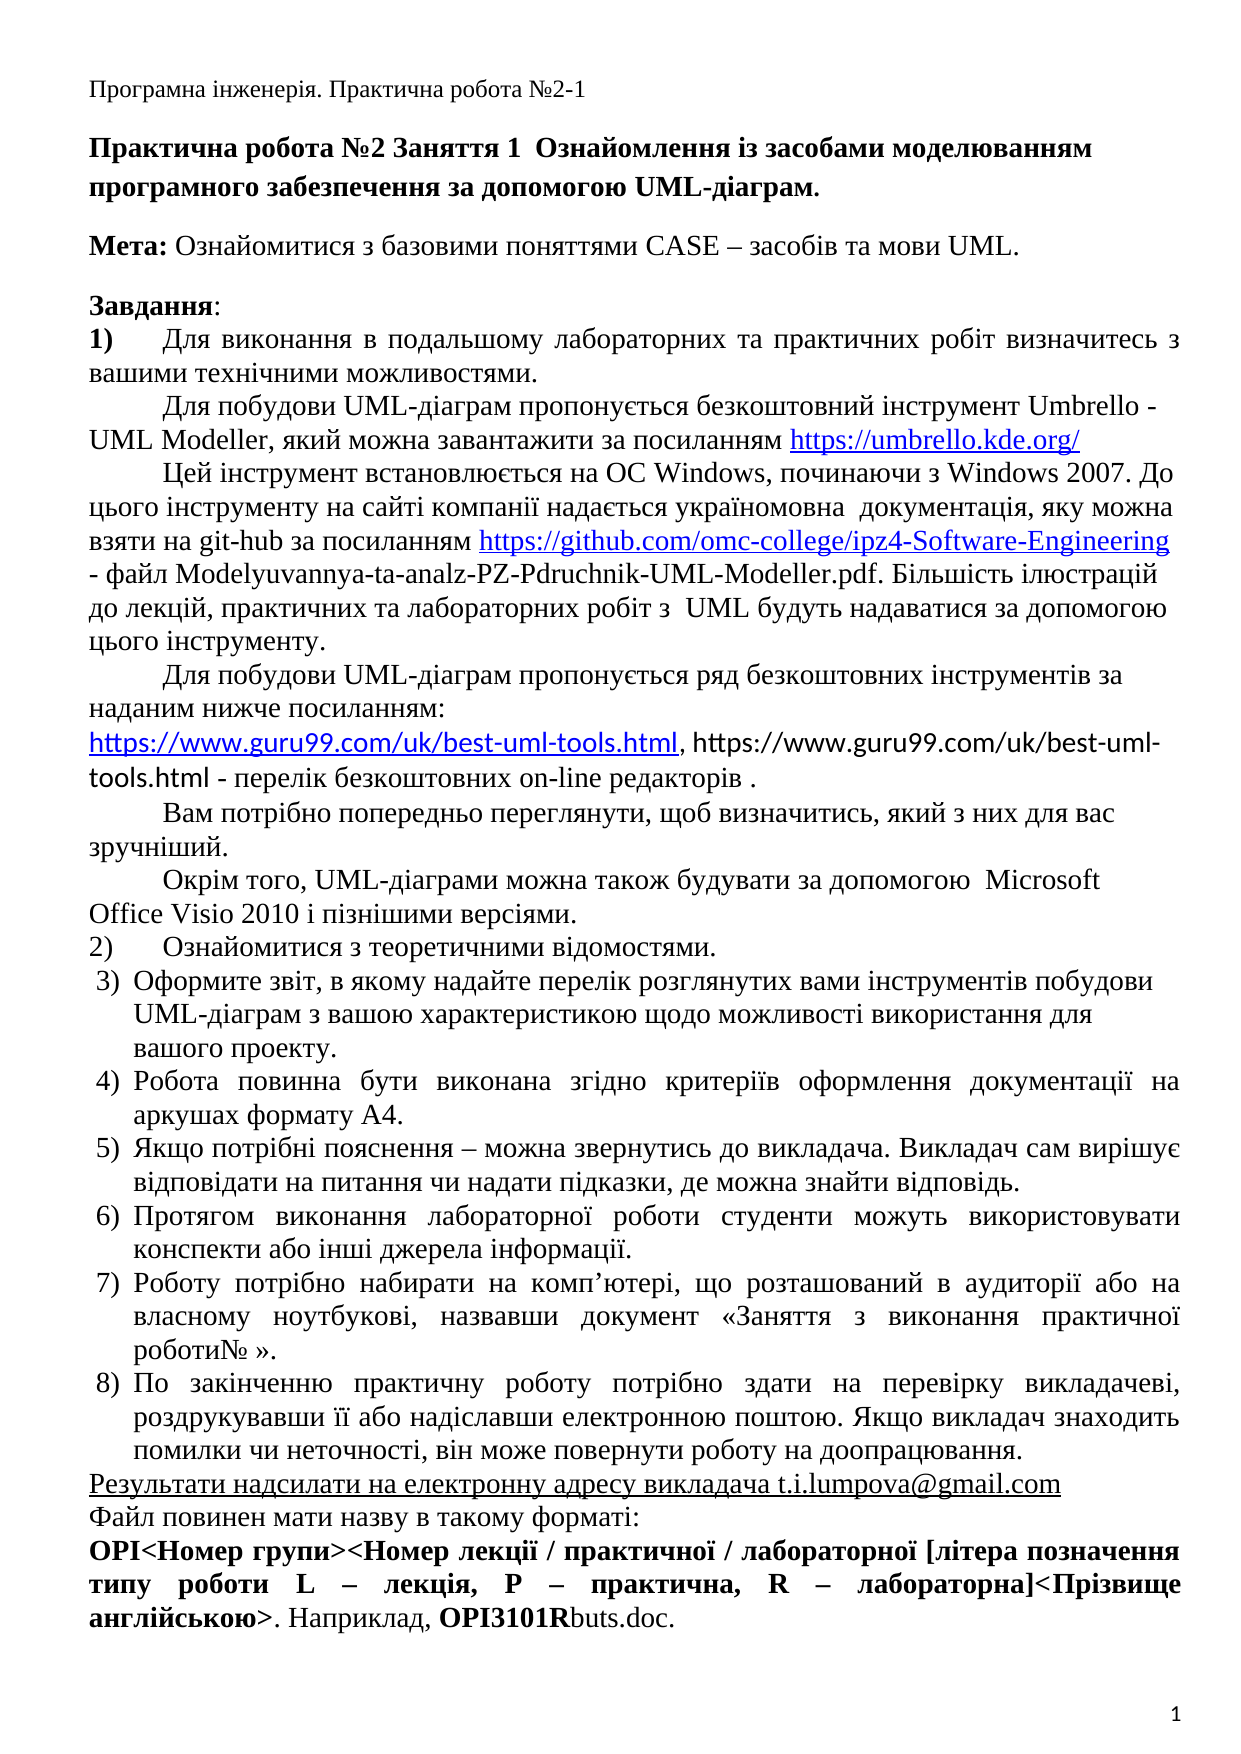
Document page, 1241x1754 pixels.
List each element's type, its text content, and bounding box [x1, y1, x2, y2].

text Окрім того, UML-діаграми можна також будувати за допомогою Microsoft Office Visio 2010 і пізнішими версіями. [89, 862, 1181, 929]
text 2) Ознайомитися з теоретичними відомостями. [89, 929, 1181, 963]
text https://www.guru99.com/uk/best-uml-tools.html, https://www.guru99.com/uk/best-uml-tools.html - перелік безкоштовних on-line редакторів . [89, 724, 1181, 795]
text Завдання: [89, 288, 1181, 321]
list Якщо потрібні пояснення – можна звернутись до викладача. Викладач сам вирішує відповідати на питання чи надати підказки, де можна знайти відповідь. [96, 1131, 1181, 1198]
list Робота повинна бути виконана згідно критеріїв оформлення документації на аркушах формату А4. [96, 1063, 1181, 1131]
text Для побудови UML-діаграм пропонується безкоштовний інструмент Umbrello - UML Modeller, який можна завантажити за посиланням https://umbrello.kde.org/ [89, 388, 1181, 456]
text Мета: Ознайомитися з базовими поняттями CASE – засобів та мови UML. [89, 228, 1181, 262]
text 1) Для виконання в подальшому лабораторних та практичних робіт визначитесь з вашими технічними можливостями. [89, 321, 1181, 388]
text Цей інструмент встановлюється на ОС Windows, починаючи з Windows 2007. До цього інструменту на сайті компанії надається україномовна документація, яку можна взяти на git-hub за посиланням https://github.com/omc-college/ipz4-Software-Engineering - файл Modelyuvannya-ta-analz-PZ-Pdruchnik-UML-Modeller.pdf. Більшість ілюстрацій до лекцій, практичних та лабораторних робіт з UML будуть надаватися за допомогою цього інструменту. [89, 456, 1181, 657]
list Роботу потрібно набирати на комп’ютері, що розташований в аудиторії або на власному ноутбукові, назвавши документ «Заняття з виконання практичної роботи№ ». [96, 1265, 1181, 1365]
list Протягом виконання лабораторної роботи студенти можуть використовувати конспекти або інші джерела інформації. [96, 1198, 1181, 1265]
text Практична робота №2 Заняття 1 Ознайомлення із засобами моделюванням програмного забезпечення за допомогою UML-діаграм. [89, 131, 1181, 203]
text Для побудови UML-діаграм пропонується ряд безкоштовних інструментів за наданим нижче посиланням: [89, 657, 1181, 724]
list Оформите звіт, в якому надайте перелік розглянутих вами інструментів побудови UML-діаграм з вашою характеристикою щодо можливості використання для вашого проекту. [96, 963, 1181, 1063]
text Файл повинен мати назву в такому форматі: [89, 1499, 1181, 1533]
list По закінченню практичну роботу потрібно здати на перевірку викладачеві, роздрукувавши її або надіславши електронною поштою. Якщо викладач знаходить помилки чи неточності, він може повернути роботу на доопрацювання. [96, 1365, 1181, 1466]
text ОРІ<Номер групи><Номер лекції / практичної / лабораторної [літера позначення типу роботи L – лекція, P – практична, R – лабораторна]<Прізвище англійською>. Наприклад, ОРІ3101Rbuts.doc. [89, 1533, 1181, 1634]
text Вам потрібно попередньо переглянути, щоб визначитись, який з них для вас зручніший. [89, 795, 1181, 862]
text Результати надсилати на електронну адресу викладача t.i.lumpova@gmail.com [89, 1466, 1181, 1499]
